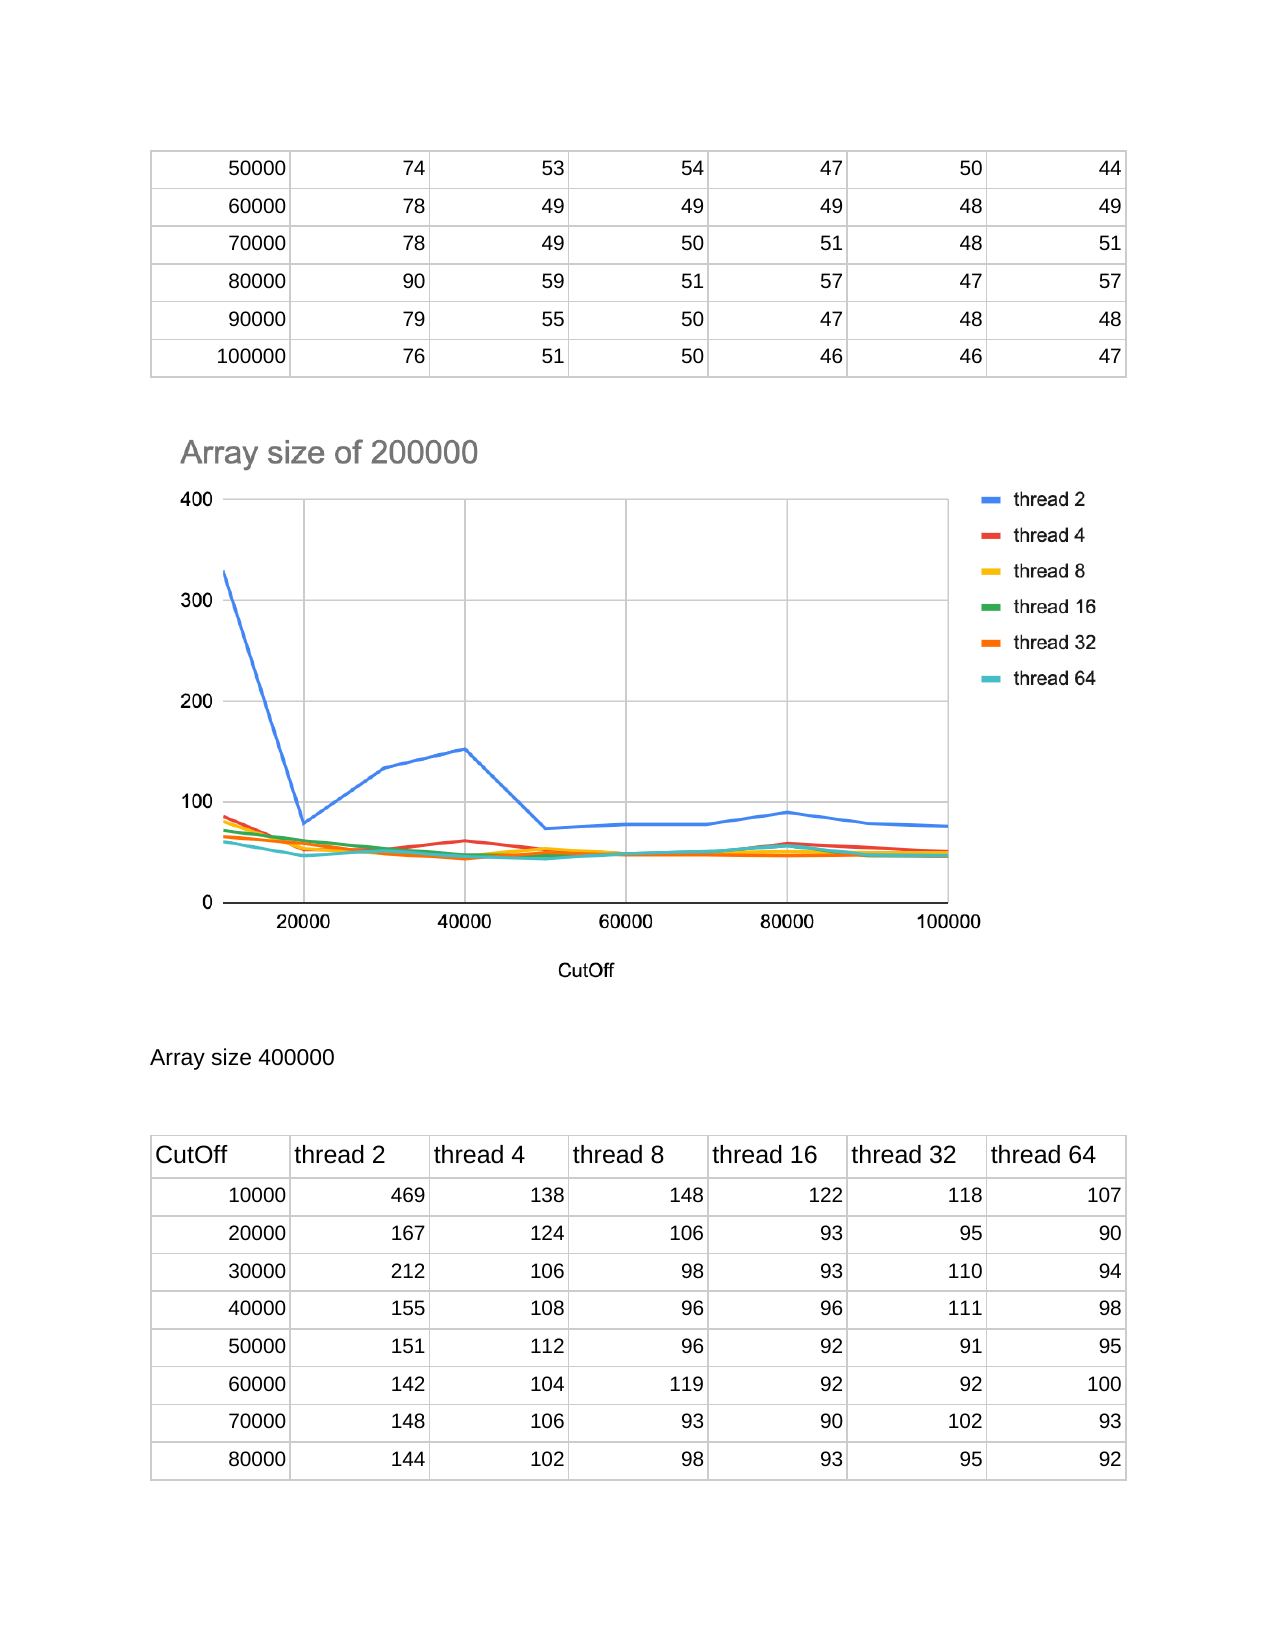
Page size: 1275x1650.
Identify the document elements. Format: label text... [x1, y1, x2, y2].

table_cell 93 [987, 1405, 1125, 1441]
table_cell 51 [987, 227, 1125, 263]
table_cell 70000 [152, 227, 289, 263]
table_cell 93 [569, 1405, 707, 1441]
table_cell 92 [709, 1367, 846, 1403]
table_cell 51 [430, 340, 568, 376]
table_cell 98 [987, 1292, 1125, 1328]
table_cell 102 [430, 1443, 568, 1479]
table_cell 98 [569, 1443, 707, 1479]
text Array size 400000 [150, 1044, 1125, 1071]
table_cell 50 [848, 152, 986, 188]
table_cell 49 [430, 189, 568, 225]
table_cell 108 [430, 1292, 568, 1328]
table_cell 53 [430, 152, 568, 188]
table_cell 122 [709, 1179, 846, 1215]
table_cell 94 [987, 1254, 1125, 1290]
table_cell 48 [987, 302, 1125, 338]
table_cell 90 [291, 265, 429, 301]
table_cell 76 [291, 340, 429, 376]
table_cell 151 [291, 1330, 429, 1366]
table_cell 47 [848, 265, 986, 301]
table_header CutOff [152, 1136, 289, 1177]
table_cell 144 [291, 1443, 429, 1479]
table_cell 95 [987, 1330, 1125, 1366]
table_cell 57 [987, 265, 1125, 301]
table_cell 10000 [152, 1179, 289, 1215]
table_cell 40000 [152, 1292, 289, 1328]
table_cell 74 [291, 152, 429, 188]
table_cell 118 [848, 1179, 986, 1215]
table_header thread 16 [709, 1136, 846, 1177]
table_cell 90000 [152, 302, 289, 338]
table_cell 46 [848, 340, 986, 376]
table_cell 44 [987, 152, 1125, 188]
table_cell 46 [709, 340, 846, 376]
table_cell 80000 [152, 265, 289, 301]
table_cell 49 [709, 189, 846, 225]
table_cell 104 [430, 1367, 568, 1403]
table_cell 100 [987, 1367, 1125, 1403]
table_cell 106 [430, 1405, 568, 1441]
table_cell 49 [569, 189, 707, 225]
table_cell 106 [569, 1217, 707, 1253]
table_cell 51 [569, 265, 707, 301]
table_cell 93 [709, 1217, 846, 1253]
table_cell 48 [848, 302, 986, 338]
table_cell 78 [291, 189, 429, 225]
table_cell 124 [430, 1217, 568, 1253]
table_cell 92 [848, 1367, 986, 1403]
table_cell 100000 [152, 340, 289, 376]
table_header thread 8 [569, 1136, 707, 1177]
table_cell 92 [987, 1443, 1125, 1479]
table_cell 78 [291, 227, 429, 263]
table_cell 90 [709, 1405, 846, 1441]
table_cell 30000 [152, 1254, 289, 1290]
table_header thread 64 [987, 1136, 1125, 1177]
table_cell 20000 [152, 1217, 289, 1253]
table_cell 167 [291, 1217, 429, 1253]
table_cell 50000 [152, 1330, 289, 1366]
table_header thread 32 [848, 1136, 986, 1177]
table_cell 47 [709, 152, 846, 188]
table_cell 138 [430, 1179, 568, 1215]
table_cell 70000 [152, 1405, 289, 1441]
table_cell 57 [709, 265, 846, 301]
table_cell 107 [987, 1179, 1125, 1215]
picture [150, 408, 1125, 1011]
table_cell 50000 [152, 152, 289, 188]
table_cell 111 [848, 1292, 986, 1328]
table_cell 91 [848, 1330, 986, 1366]
table_cell 93 [709, 1443, 846, 1479]
table_cell 96 [569, 1292, 707, 1328]
table_cell 95 [848, 1443, 986, 1479]
table_cell 90 [987, 1217, 1125, 1253]
table_cell 48 [848, 189, 986, 225]
table_cell 96 [709, 1292, 846, 1328]
table_cell 98 [569, 1254, 707, 1290]
table_cell 47 [709, 302, 846, 338]
table_cell 60000 [152, 1367, 289, 1403]
table_cell 54 [569, 152, 707, 188]
table_cell 106 [430, 1254, 568, 1290]
table_cell 50 [569, 227, 707, 263]
table_cell 79 [291, 302, 429, 338]
table_cell 49 [430, 227, 568, 263]
table_cell 96 [569, 1330, 707, 1366]
table_cell 47 [987, 340, 1125, 376]
table_cell 112 [430, 1330, 568, 1366]
table_header thread 4 [430, 1136, 568, 1177]
table_cell 119 [569, 1367, 707, 1403]
table_cell 60000 [152, 189, 289, 225]
table_cell 92 [709, 1330, 846, 1366]
table_cell 469 [291, 1179, 429, 1215]
table_cell 49 [987, 189, 1125, 225]
table_cell 155 [291, 1292, 429, 1328]
table_cell 80000 [152, 1443, 289, 1479]
table_cell 148 [569, 1179, 707, 1215]
table_cell 59 [430, 265, 568, 301]
table_cell 51 [709, 227, 846, 263]
table_cell 48 [848, 227, 986, 263]
table_cell 142 [291, 1367, 429, 1403]
table_cell 212 [291, 1254, 429, 1290]
table_cell 148 [291, 1405, 429, 1441]
table_cell 110 [848, 1254, 986, 1290]
table_cell 102 [848, 1405, 986, 1441]
table_cell 50 [569, 302, 707, 338]
table_cell 93 [709, 1254, 846, 1290]
table_cell 95 [848, 1217, 986, 1253]
table_cell 50 [569, 340, 707, 376]
table_cell 55 [430, 302, 568, 338]
table_header thread 2 [291, 1136, 429, 1177]
